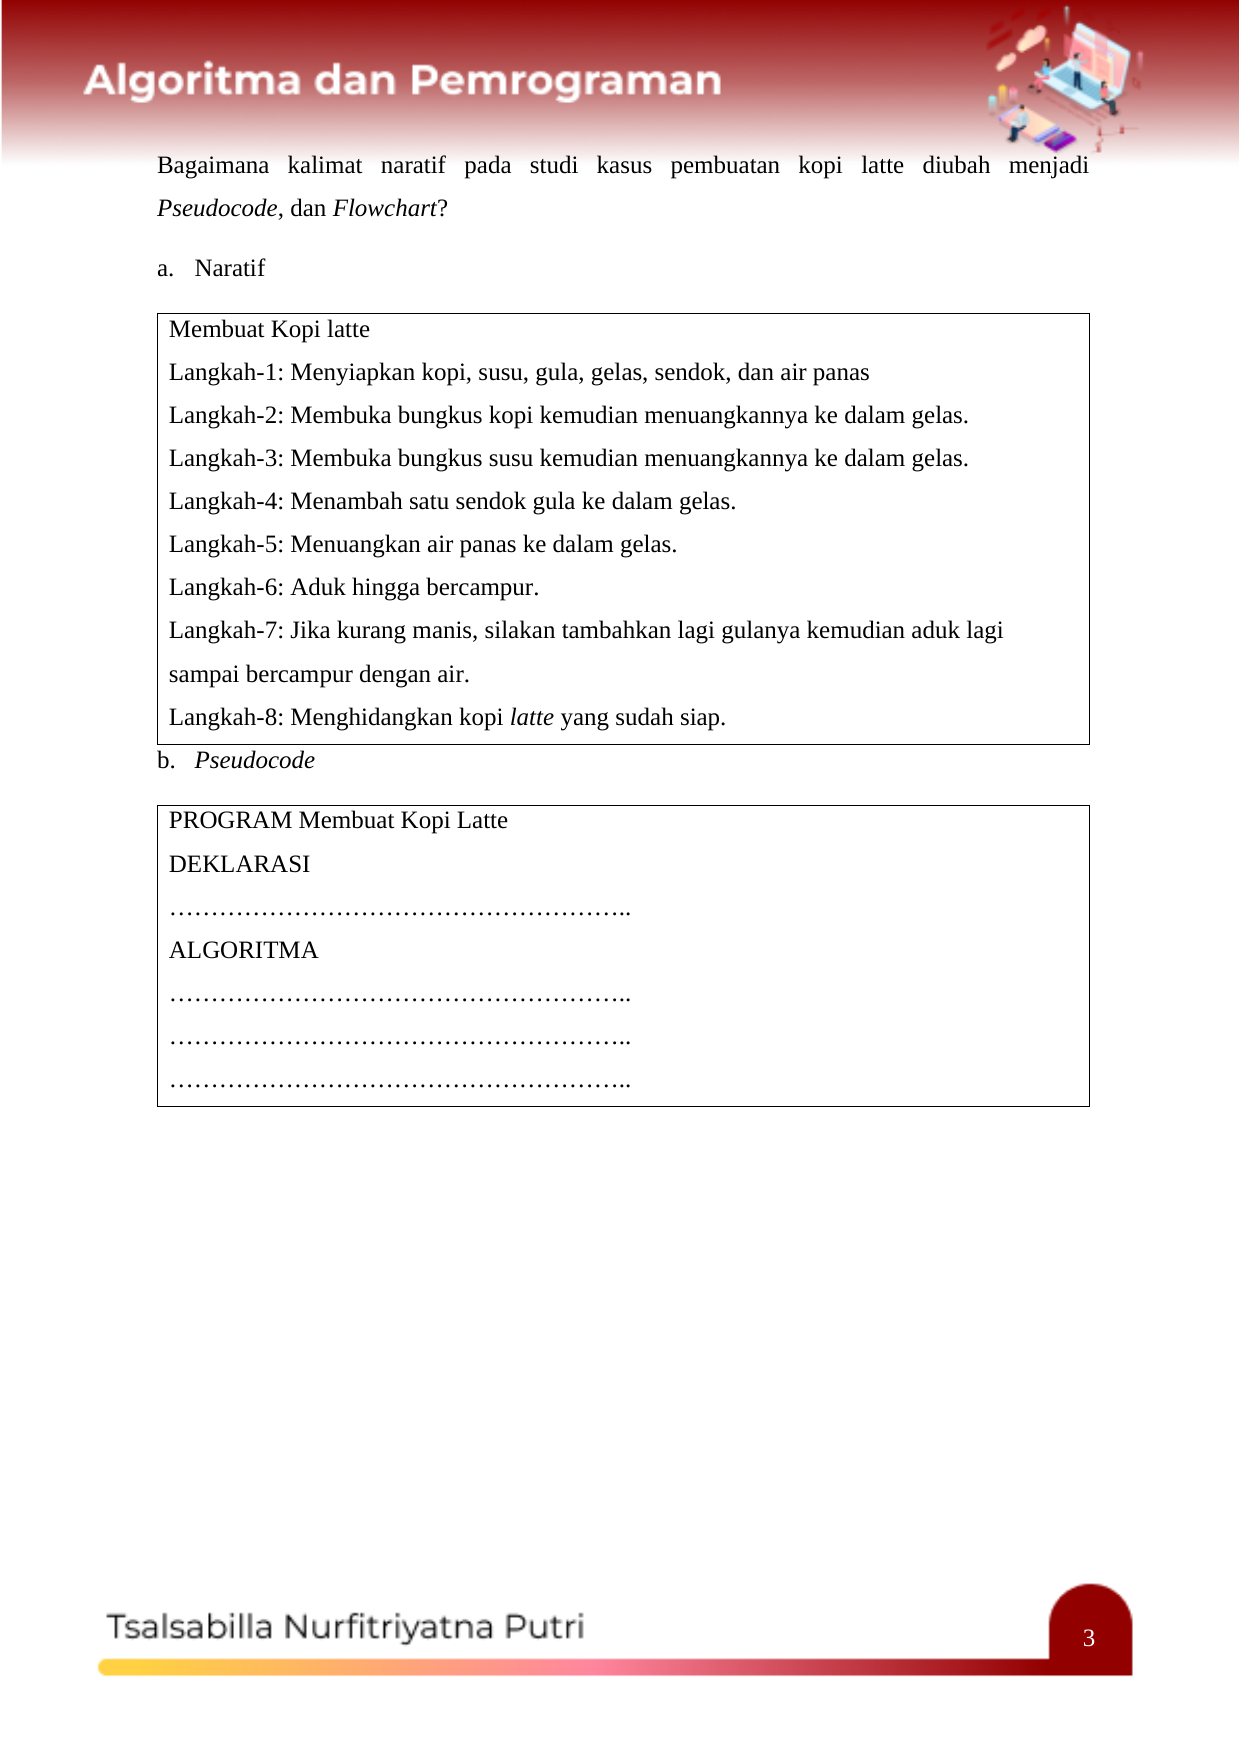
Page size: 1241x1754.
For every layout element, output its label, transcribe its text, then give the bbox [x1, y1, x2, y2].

picture [1, 0, 1239, 1751]
table_header Membuat Kopi latte Langkah-1: Menyiapkan kopi, susu, gula, gelas, sendok, dan air panas Langkah-2: Membuka bungkus kopi kemudian menuangkannya ke dalam gelas. Langkah-3: Membuka bungkus susu kemudian menuangkannya ke dalam gelas. Langkah-4: Menambah satu sendok gula ke dalam gelas. Langkah-5: Menuangkan air panas ke dalam gelas. Langkah-6: Aduk hingga bercampur. Langkah-7: Jika kurang manis, silakan tambahkan lagi gulanya kemudian aduk lagi sampai bercampur dengan air. Langkah-8: Menghidangkan kopi latte yang sudah siap. [158, 314, 1089, 744]
table_header PROGRAM Membuat Kopi Latte DEKLARASI ……………………………………………….. ALGORITMA ……………………………………………….. ……………………………………………….. ……………………………………………….. [158, 806, 1089, 1106]
list Pseudocode [157, 745, 1090, 773]
text Bagaimana kalimat naratif pada studi kasus pembuatan kopi latte diubah menjadi Pseudocode, dan Flowchart? [157, 150, 1090, 222]
list Naratif [157, 253, 1090, 282]
